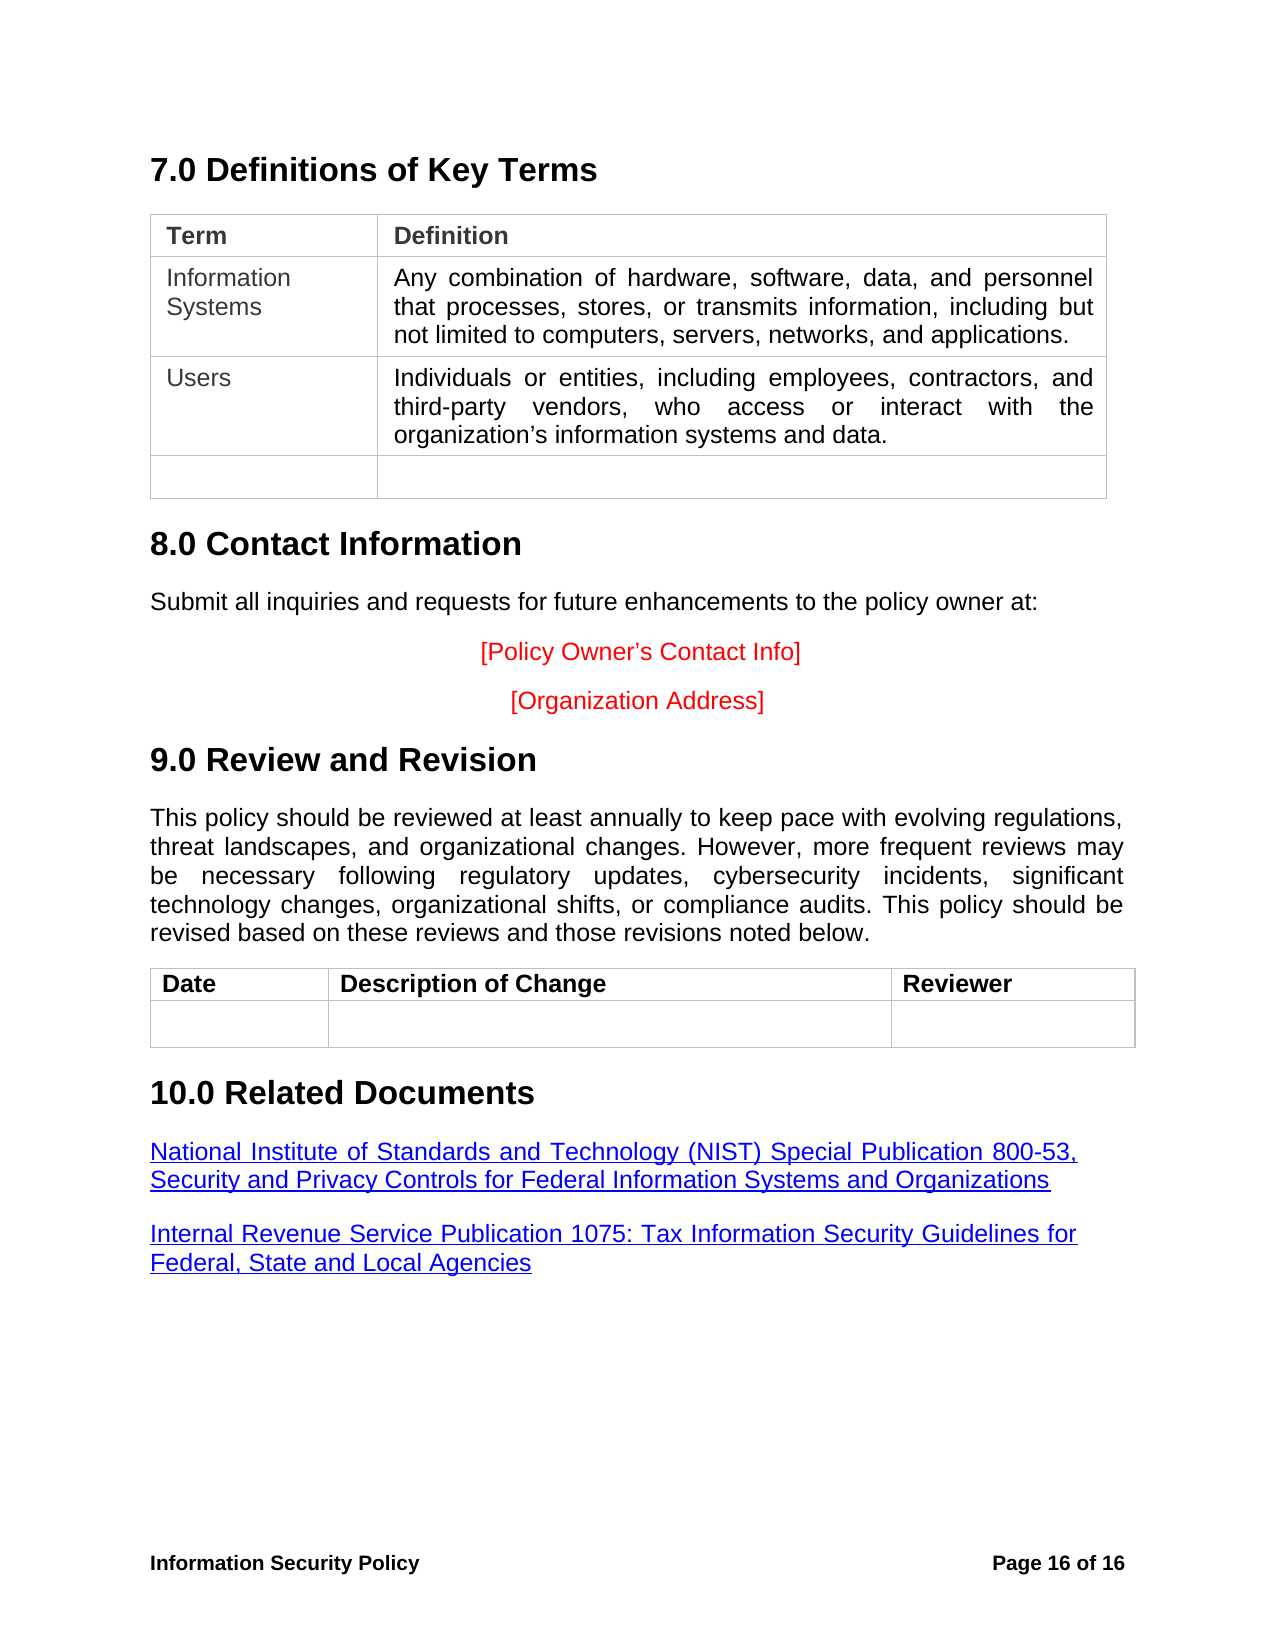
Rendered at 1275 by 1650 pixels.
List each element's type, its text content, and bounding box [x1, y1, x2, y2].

text National Institute of Standards and Technology (NIST) Special Publication 800-53, Security and Privacy Controls for Federal Information Systems and Organizations [150, 1137, 1078, 1162]
table_header Definition [378, 215, 1106, 256]
text This policy should be reviewed at least annually to keep pace with evolving regulations, threat landscapes, and organizational changes. However, more frequent reviews may be necessary following regulatory updates, cybersecurity incidents, significant technology changes, organizational shifts, or compliance audits. This policy should be revised based on these reviews and those revisions noted below. [150, 803, 1125, 947]
table_cell Users [151, 357, 377, 455]
table_cell Any combination of hardware, software, data, and personnel that processes, stores, or transmits information, including but not limited to computers, servers, networks, and applications. [378, 257, 1106, 356]
table_cell [151, 456, 377, 498]
text Internal Revenue Service Publication 1075: Tax Information Security Guidelines for Federal, State and Local Agencies [150, 1245, 1078, 1277]
table_header Term [151, 215, 377, 256]
text National Institute of Standards and Technology (NIST) Special Publication 800-53, Security and Privacy Controls for Federal Information Systems and Organizations [150, 1163, 1078, 1194]
table_header Date [151, 969, 328, 1000]
subtitle 7.0 Definitions of Key Terms [150, 150, 1125, 188]
table_cell [151, 1001, 328, 1047]
table_cell Individuals or entities, including employees, contractors, and third-party vendors, who access or interact with the organization’s information systems and data. [378, 357, 1106, 455]
table_cell [892, 1001, 1134, 1047]
text Internal Revenue Service Publication 1075: Tax Information Security Guidelines for Federal, State and Local Agencies [150, 1219, 1078, 1244]
table_cell [378, 456, 1106, 498]
text [Organization Address] [150, 686, 1125, 715]
text Submit all inquiries and requests for future enhancements to the policy owner at: [150, 587, 1125, 616]
subtitle 9.0 Review and Revision [150, 740, 1125, 778]
table_header Reviewer [892, 969, 1134, 1000]
subtitle 10.0 Related Documents [150, 1073, 1125, 1112]
subtitle 8.0 Contact Information [150, 524, 1125, 562]
table_cell Information Systems [151, 257, 377, 356]
table_cell [329, 1001, 891, 1047]
text [Policy Owner’s Contact Info] [150, 637, 1125, 665]
table_header Description of Change [329, 969, 891, 1000]
